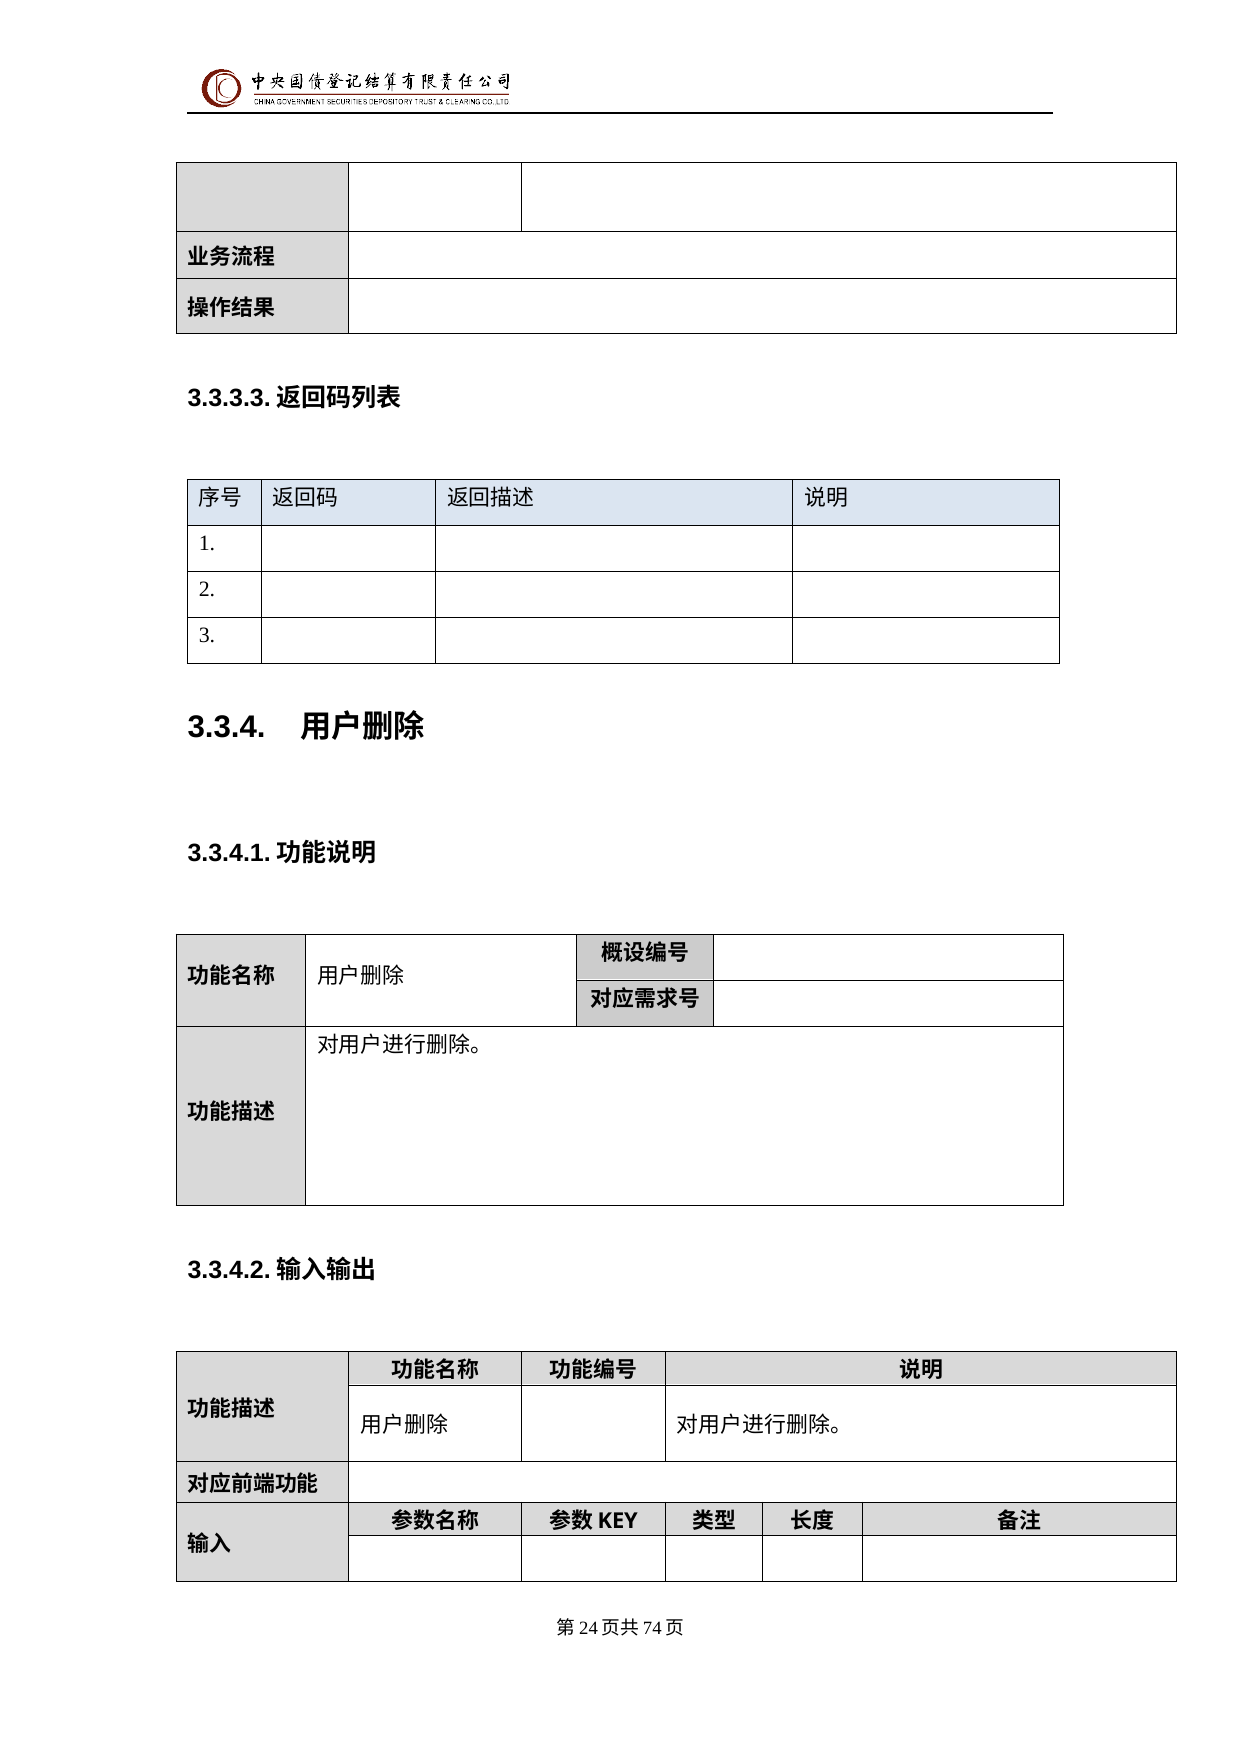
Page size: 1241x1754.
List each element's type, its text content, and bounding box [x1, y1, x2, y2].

table_cell 参数名称 [349, 1503, 521, 1535]
table_cell 业务流程 [177, 232, 348, 278]
table_header 概设编号 [577, 935, 713, 979]
table_header 功能描述 [177, 1352, 348, 1461]
subtitle 输入输出 [187, 1236, 1053, 1301]
table_cell [666, 1536, 762, 1581]
table_cell [714, 981, 1063, 1026]
table_header 序号 [188, 480, 261, 525]
table_cell [188, 618, 261, 663]
table_cell 对应前端功能 [177, 1462, 348, 1502]
table_header [714, 935, 1063, 979]
table_cell 功能描述 [177, 1027, 305, 1205]
table_header 用户删除 [306, 935, 576, 1026]
table_cell [793, 572, 1059, 617]
table_cell 参数KEY [522, 1503, 665, 1535]
subtitle 返回码列表 [187, 363, 1053, 428]
table_cell [349, 232, 1176, 278]
table_cell [436, 572, 792, 617]
table_cell [349, 1536, 521, 1581]
subtitle 功能说明 [187, 818, 1053, 883]
table_cell [763, 1536, 862, 1581]
table_cell 类型 [666, 1503, 762, 1535]
table_cell 长度 [763, 1503, 862, 1535]
picture [184, 54, 527, 126]
table_cell [863, 1536, 1176, 1581]
table_header 返回码 [262, 480, 435, 525]
table_cell 用户删除 [349, 1386, 521, 1461]
table_cell 对用户进行删除。 [666, 1386, 1176, 1461]
table_cell 操作结果 [177, 279, 348, 333]
table_cell [349, 1462, 1176, 1502]
table_cell [793, 618, 1059, 663]
table_header 返回描述 [436, 480, 792, 525]
table_cell 调用外部接口 [177, 163, 348, 231]
table_cell [793, 526, 1059, 571]
table_header 功能名称 [349, 1352, 521, 1384]
table_cell [522, 1386, 665, 1461]
table_cell [262, 572, 435, 617]
table_header 说明 [666, 1352, 1176, 1384]
table_cell [522, 1536, 665, 1581]
table_cell [262, 526, 435, 571]
table_cell 对用户进行删除。 [306, 1027, 1063, 1205]
table_cell [436, 526, 792, 571]
table_cell [349, 163, 521, 231]
table_header 功能名称 [177, 935, 305, 1026]
table_cell 备注 [863, 1503, 1176, 1535]
table_cell [188, 572, 261, 617]
table_cell [349, 279, 1176, 333]
table_header 功能编号 [522, 1352, 665, 1384]
table_header 说明 [793, 480, 1059, 525]
subtitle 用户删除 [187, 691, 1053, 756]
table_cell 对应需求号 [577, 981, 713, 1026]
table_cell [522, 163, 1176, 231]
table_cell [436, 618, 792, 663]
table_cell 输入 [177, 1503, 348, 1581]
table_cell [188, 526, 261, 571]
table_cell [262, 618, 435, 663]
